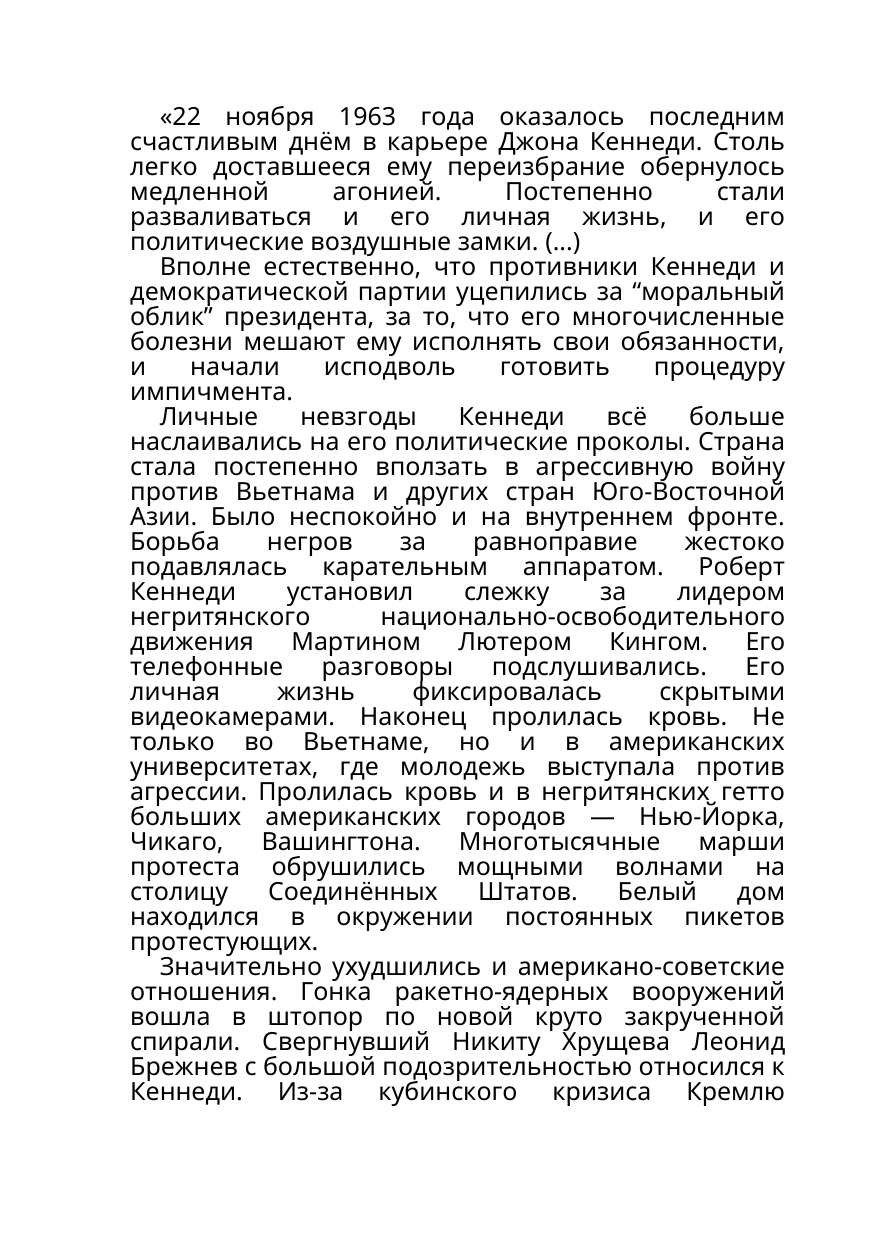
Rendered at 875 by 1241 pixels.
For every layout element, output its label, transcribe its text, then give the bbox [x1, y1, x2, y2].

text Вполне естественно, что противники Кеннеди и демократической партии уцепились за “моральный облик” президента, за то, что его многочисленные болезни мешают ему исполнять свои обязанности, и начали исподволь готовить процедуру импичмента. [130, 255, 785, 405]
text «22 ноября 1963 года оказалось последним счастливым днём в карьере Джона Кеннеди. Столь легко доставшееся ему переизбрание обернулось медленной агонией. Постепенно стали разваливаться и его личная жизнь, и его политические воздушные замки. (...) [130, 105, 785, 255]
text Личные невзгоды Кеннеди всё больше наслаивались на его политические проколы. Страна стала постепенно вползать в агрессивную войну против Вьетнама и других стран Юго-Восточной Азии. Было неспокойно и на внутреннем фронте. Борьба негров за равноправие жестоко подавлялась карательным аппаратом. Роберт Кеннеди установил слежку за лидером негритянского национально-освободительного движения Мартином Лютером Кингом. Его телефонные разговоры подслушивались. Его личная жизнь фиксировалась скрытыми видеокамерами. Наконец пролилась кровь. Не только во Вьетнаме, но и в американских университетах, где молодежь выступала против агрессии. Пролилась кровь и в негритянских гетто больших американских городов — Нью-Йорка, Чикаго, Вашингтона. Многотысячные марши протеста обрушились мощными волнами на столицу Соединённых Штатов. Белый дом находился в окружении постоянных пикетов протестующих. [130, 405, 785, 955]
